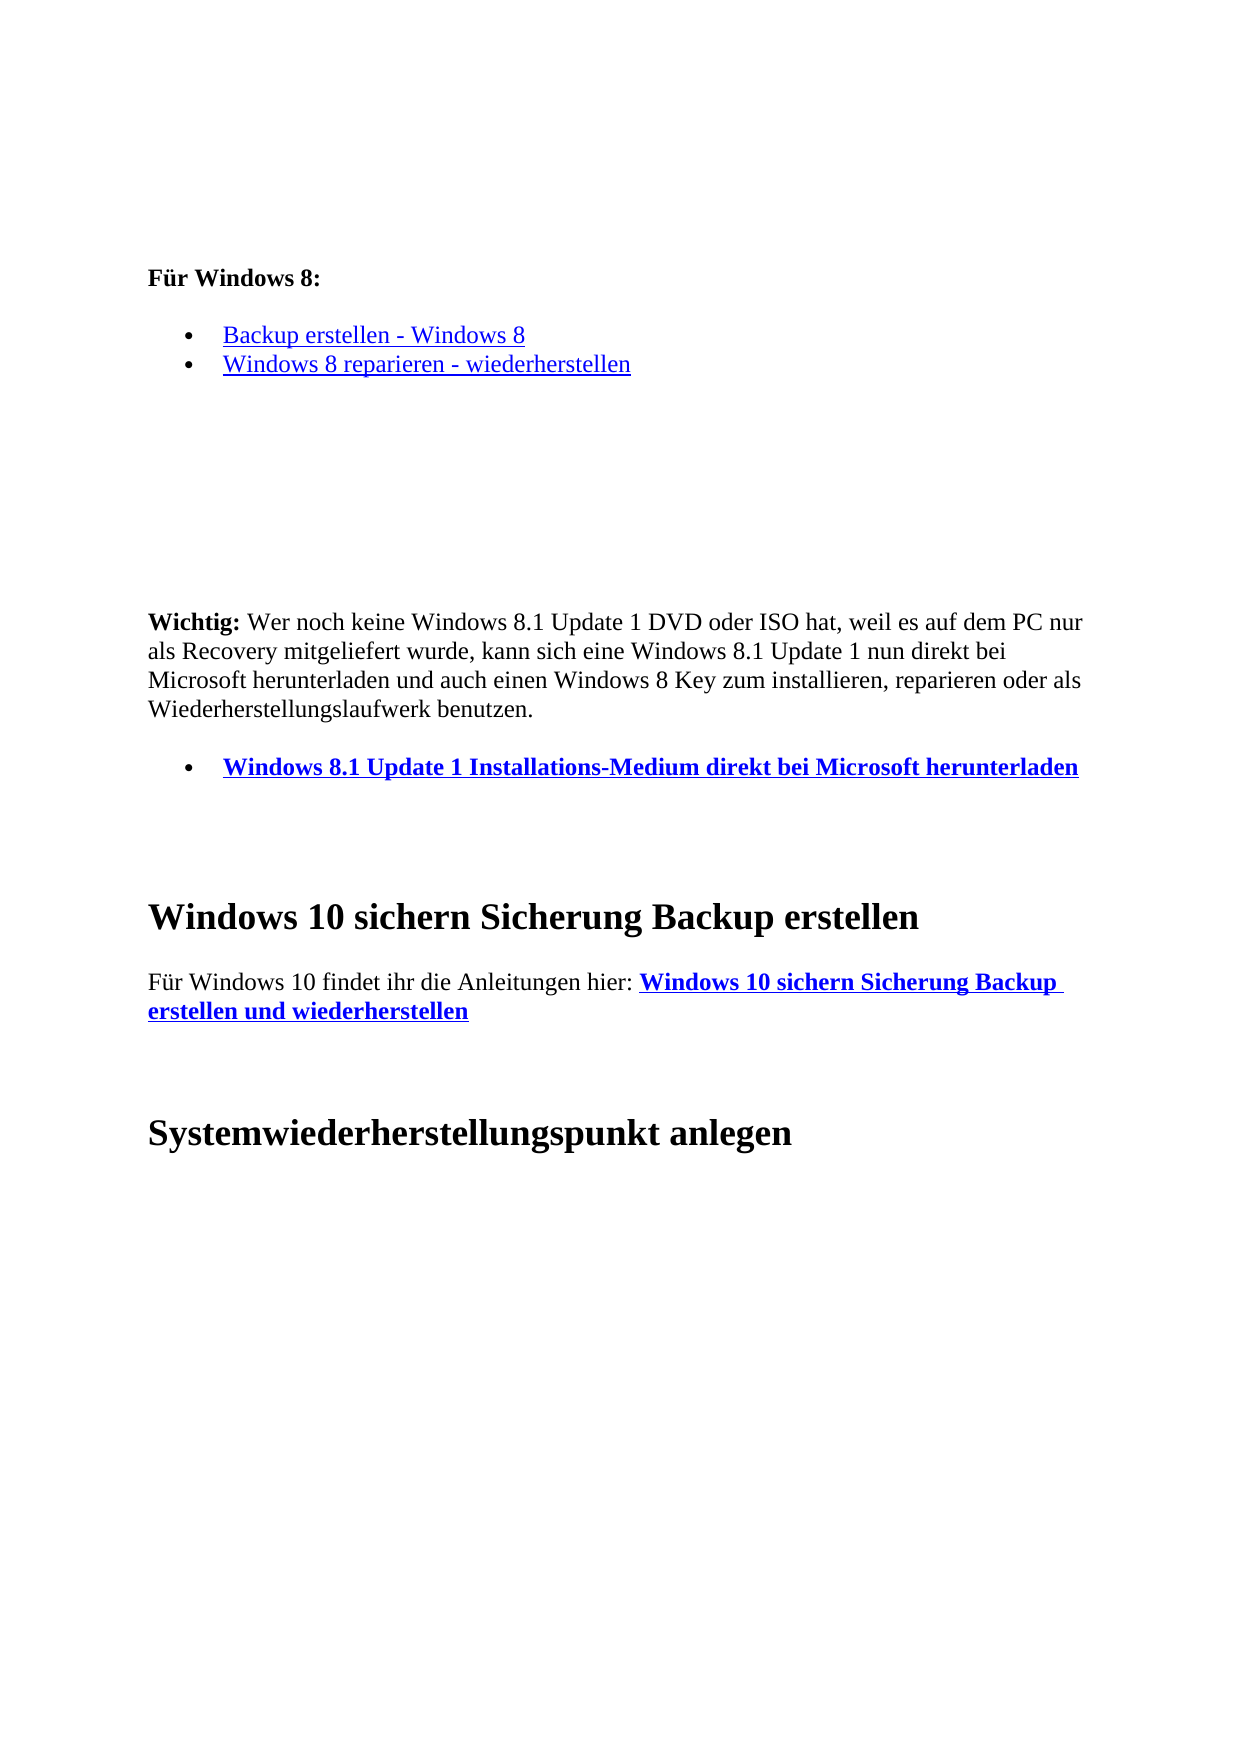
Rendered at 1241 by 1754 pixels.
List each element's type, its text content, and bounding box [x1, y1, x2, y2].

text Windows 10 sichern Sicherung Backup erstellen [148, 895, 1093, 938]
list Windows 8 reparieren - wiederherstellen [185, 349, 1093, 378]
text Für Windows 10 findet ihr die Anleitungen hier: Windows 10 sichern Sicherung Backup erstellen und wiederherstellen [148, 967, 1093, 1081]
text Für Windows 8: [148, 148, 1093, 291]
list Backup erstellen - Windows 8 [185, 321, 1093, 349]
list Windows 8.1 Update 1 Installations-Medium direkt bei Microsoft herunterladen [185, 752, 1093, 780]
text Systemwiederherstellungspunkt anlegen [148, 1110, 1093, 1153]
text Wichtig: Wer noch keine Windows 8.1 Update 1 DVD oder ISO hat, weil es auf dem PC nur als Recovery mitgeliefert wurde, kann sich eine Windows 8.1 Update 1 nun direkt bei Microsoft herunterladen und auch einen Windows 8 Key zum installieren, reparieren oder als Wiederherstellungslaufwerk benutzen. [148, 492, 1093, 722]
